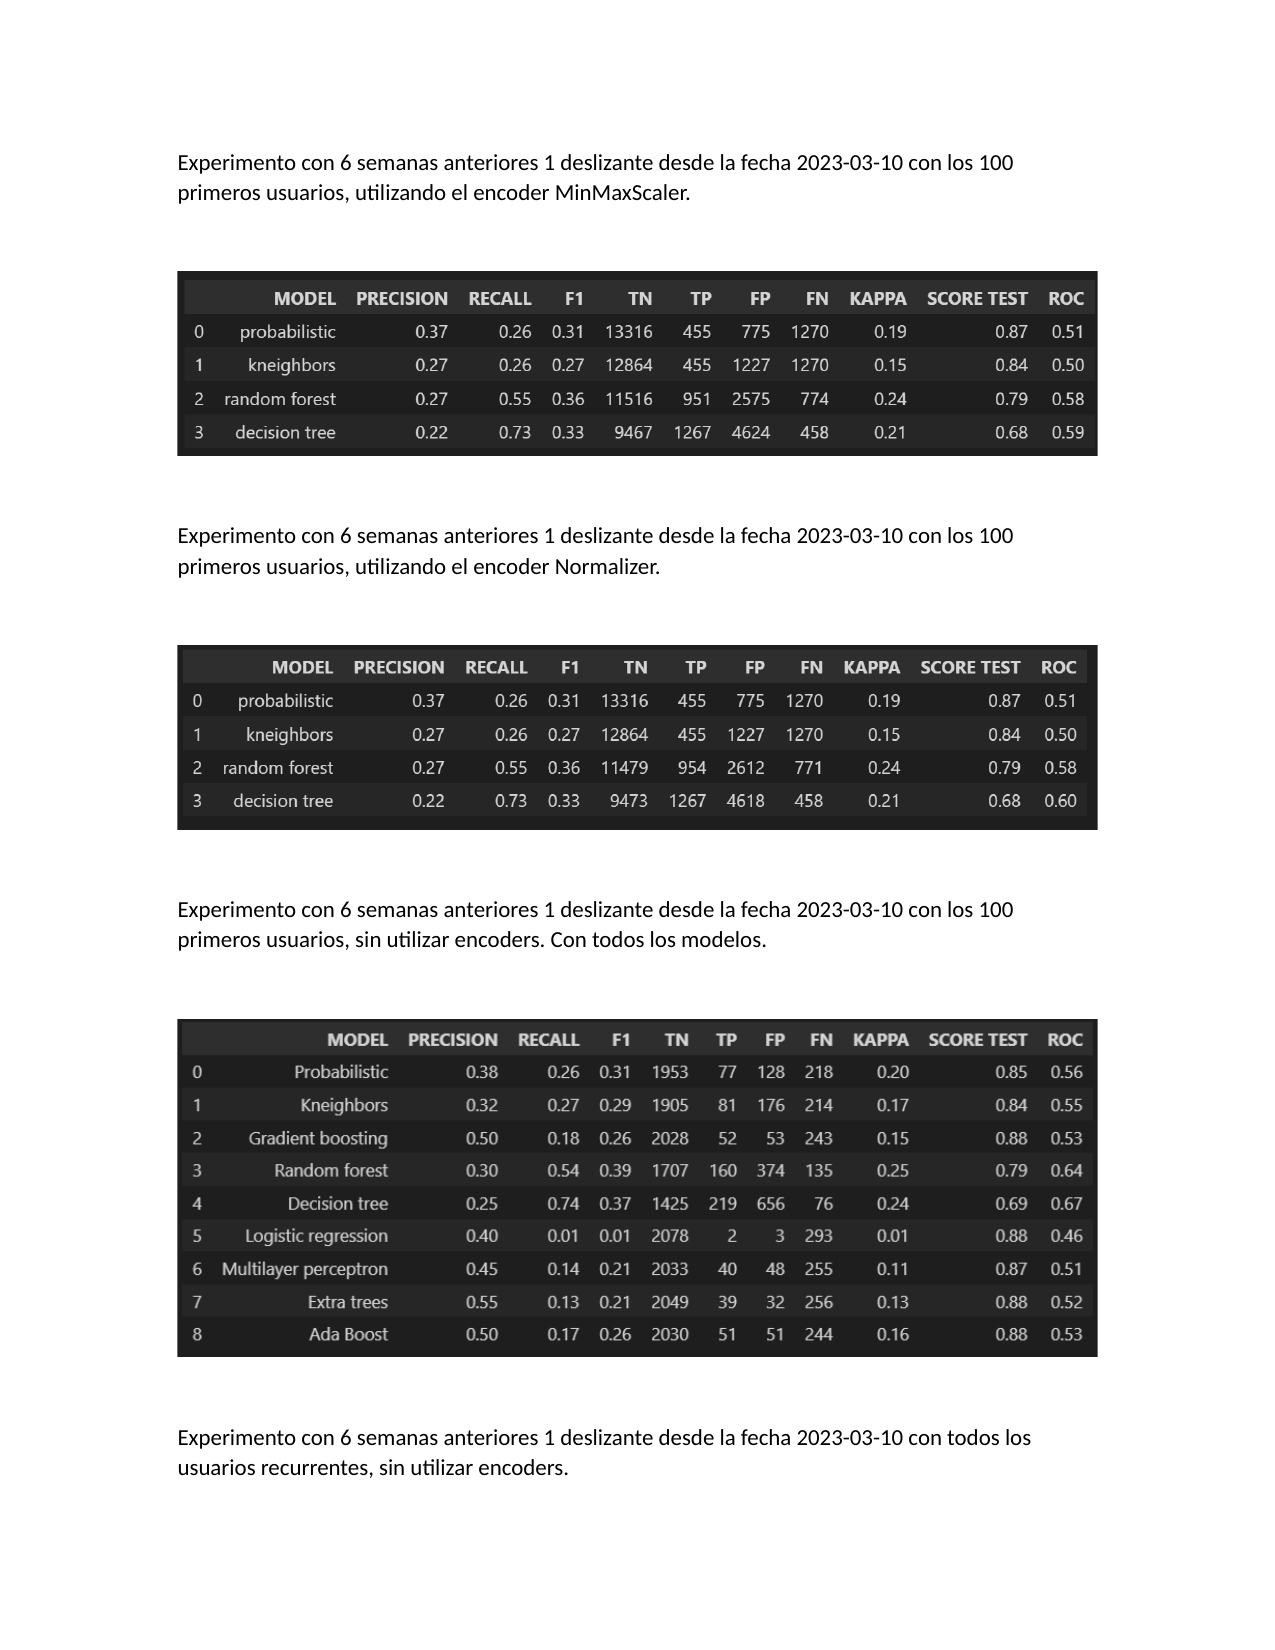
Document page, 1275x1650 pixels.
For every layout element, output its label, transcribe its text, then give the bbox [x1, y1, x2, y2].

text Experimento con 6 semanas anteriores 1 deslizante desde la fecha 2023-03-10 con todos los usuarios recurrentes, sin utilizar encoders. [177, 1423, 1098, 1481]
text Experimento con 6 semanas anteriores 1 deslizante desde la fecha 2023-03-10 con los 100 primeros usuarios, utilizando el encoder Normalizer. [177, 522, 1098, 580]
text Experimento con 6 semanas anteriores 1 deslizante desde la fecha 2023-03-10 con los 100 primeros usuarios, sin utilizar encoders. Con todos los modelos. [177, 895, 1098, 953]
text Experimento con 6 semanas anteriores 1 deslizante desde la fecha 2023-03-10 con los 100 primeros usuarios, utilizando el encoder MinMaxScaler. [177, 148, 1098, 206]
picture [177, 271, 1098, 456]
picture [177, 1019, 1098, 1357]
picture [177, 645, 1098, 830]
